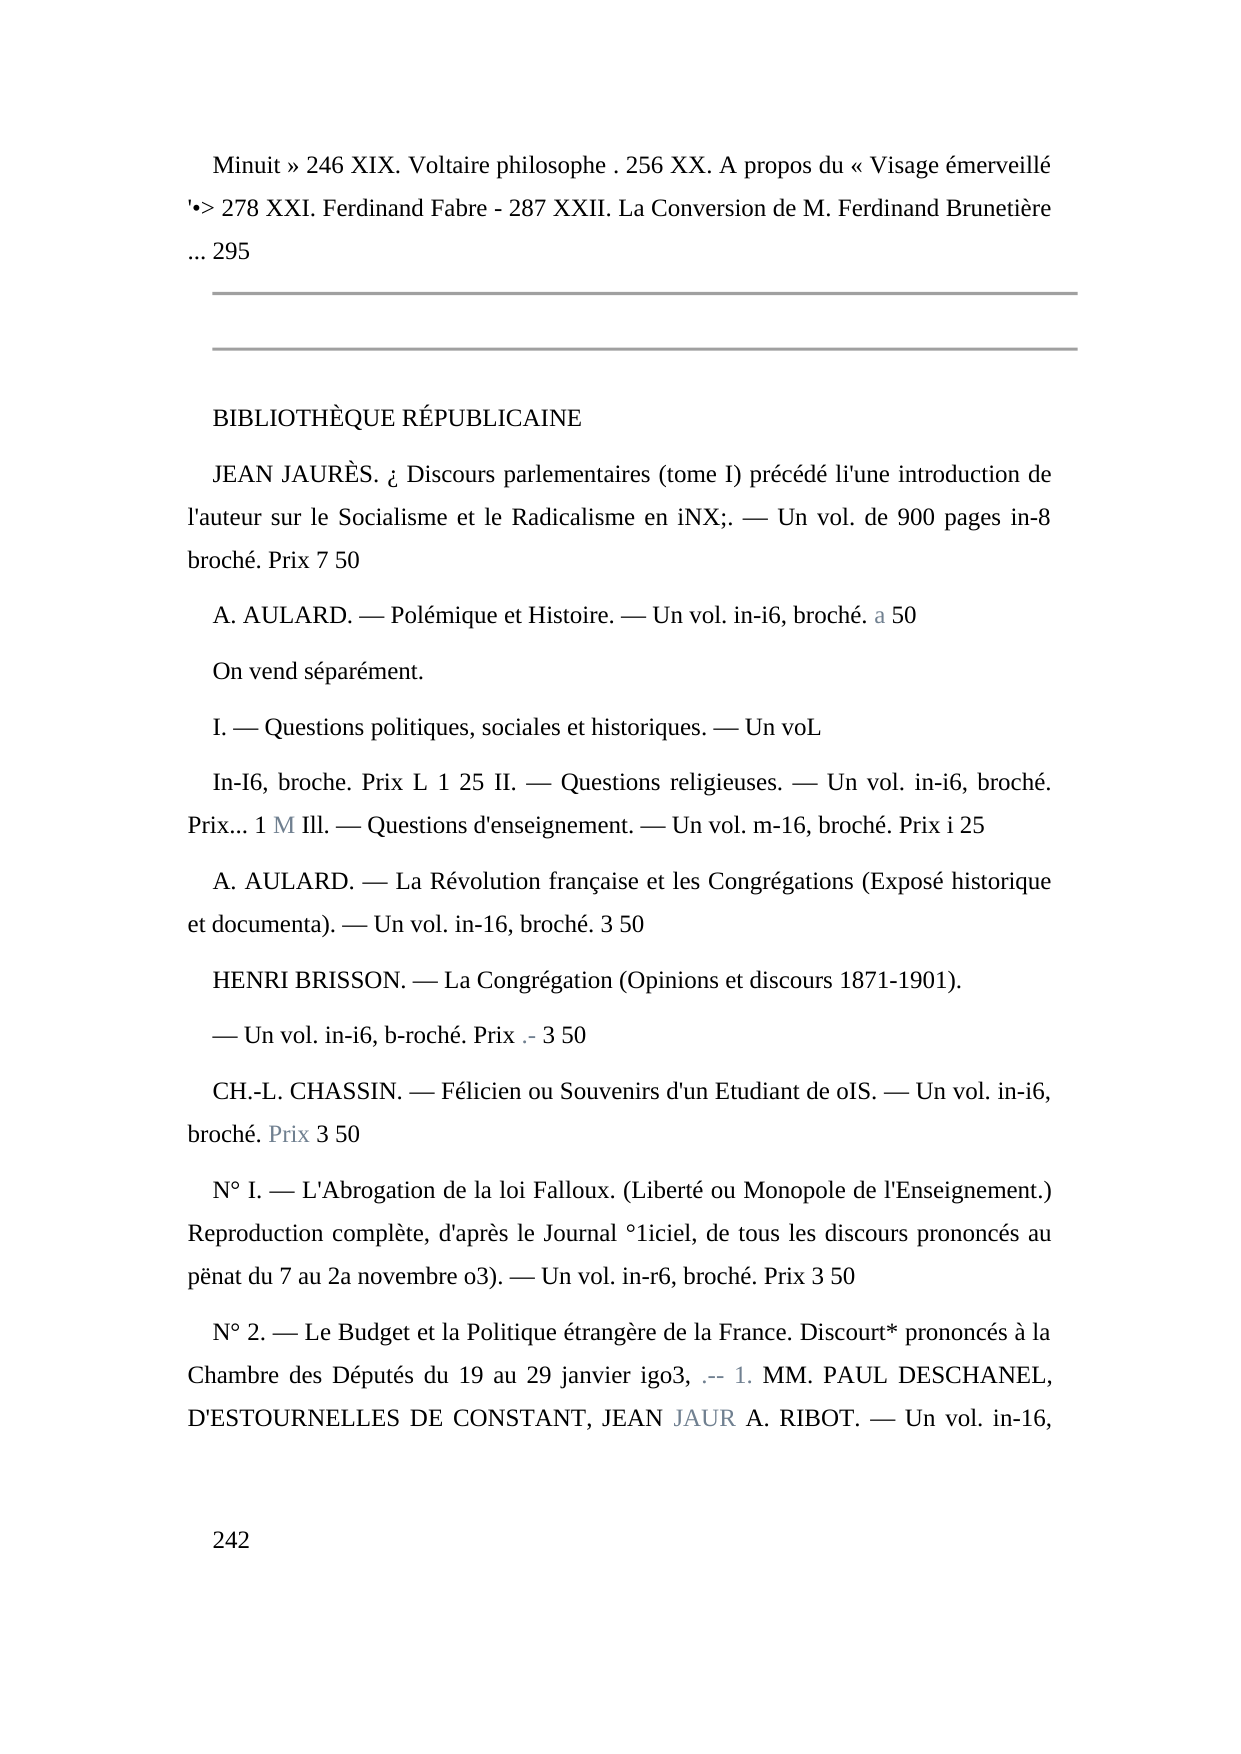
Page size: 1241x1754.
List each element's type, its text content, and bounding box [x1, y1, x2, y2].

text BIBLIOTHÈQUE RÉPUBLICAINE [187, 403, 1053, 432]
text JEAN JAURÈS. ¿ Discours parlementaires (tome I) précédé li'une introduction de l'auteur sur le Socialisme et le Radicalisme en iNX;. — Un vol. de 900 pages in-8 broché. Prix 7 50 [187, 459, 1053, 574]
text A. AULARD. — Polémique et Histoire. — Un vol. in-i6, broché. a 50 [187, 601, 1053, 629]
text CH.-L. CHASSIN. — Félicien ou Souvenirs d'un Etudiant de oIS. — Un vol. in-i6, broché. Prix 3 50 [187, 1076, 1053, 1148]
text HENRI BRISSON. — La Congrégation (Opinions et discours 1871-1901). [187, 965, 1053, 994]
text Minuit » 246 XIX. Voltaire philosophe . 256 XX. A propos du « Visage émerveillé '•> 278 XXI. Ferdinand Fabre - 287 XXII. La Conversion de M. Ferdinand Brunetière ... 295 [187, 150, 1053, 265]
text N° I. — L'Abrogation de la loi Falloux. (Liberté ou Monopole de l'Enseignement.) Reproduction complète, d'après le Journal °1iciel, de tous les discours prononcés au pënat du 7 au 2a novembre o3). — Un vol. in-r6, broché. Prix 3 50 [187, 1175, 1053, 1290]
text On vend séparément. [187, 656, 1053, 685]
text — Un vol. in-i6, b-roché. Prix .- 3 50 [187, 1021, 1053, 1049]
text In-I6, broche. Prix L 1 25 II. — Questions religieuses. — Un vol. in-i6, broché. Prix... 1 M Ill. — Questions d'enseignement. — Un vol. m-16, broché. Prix i 25 [187, 767, 1053, 839]
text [187, 1317, 1053, 1432]
text I. — Questions politiques, sociales et historiques. — Un voL [187, 712, 1053, 741]
text A. AULARD. — La Révolution française et les Congrégations (Exposé historique et documenta). — Un vol. in-16, broché. 3 50 [187, 866, 1053, 938]
